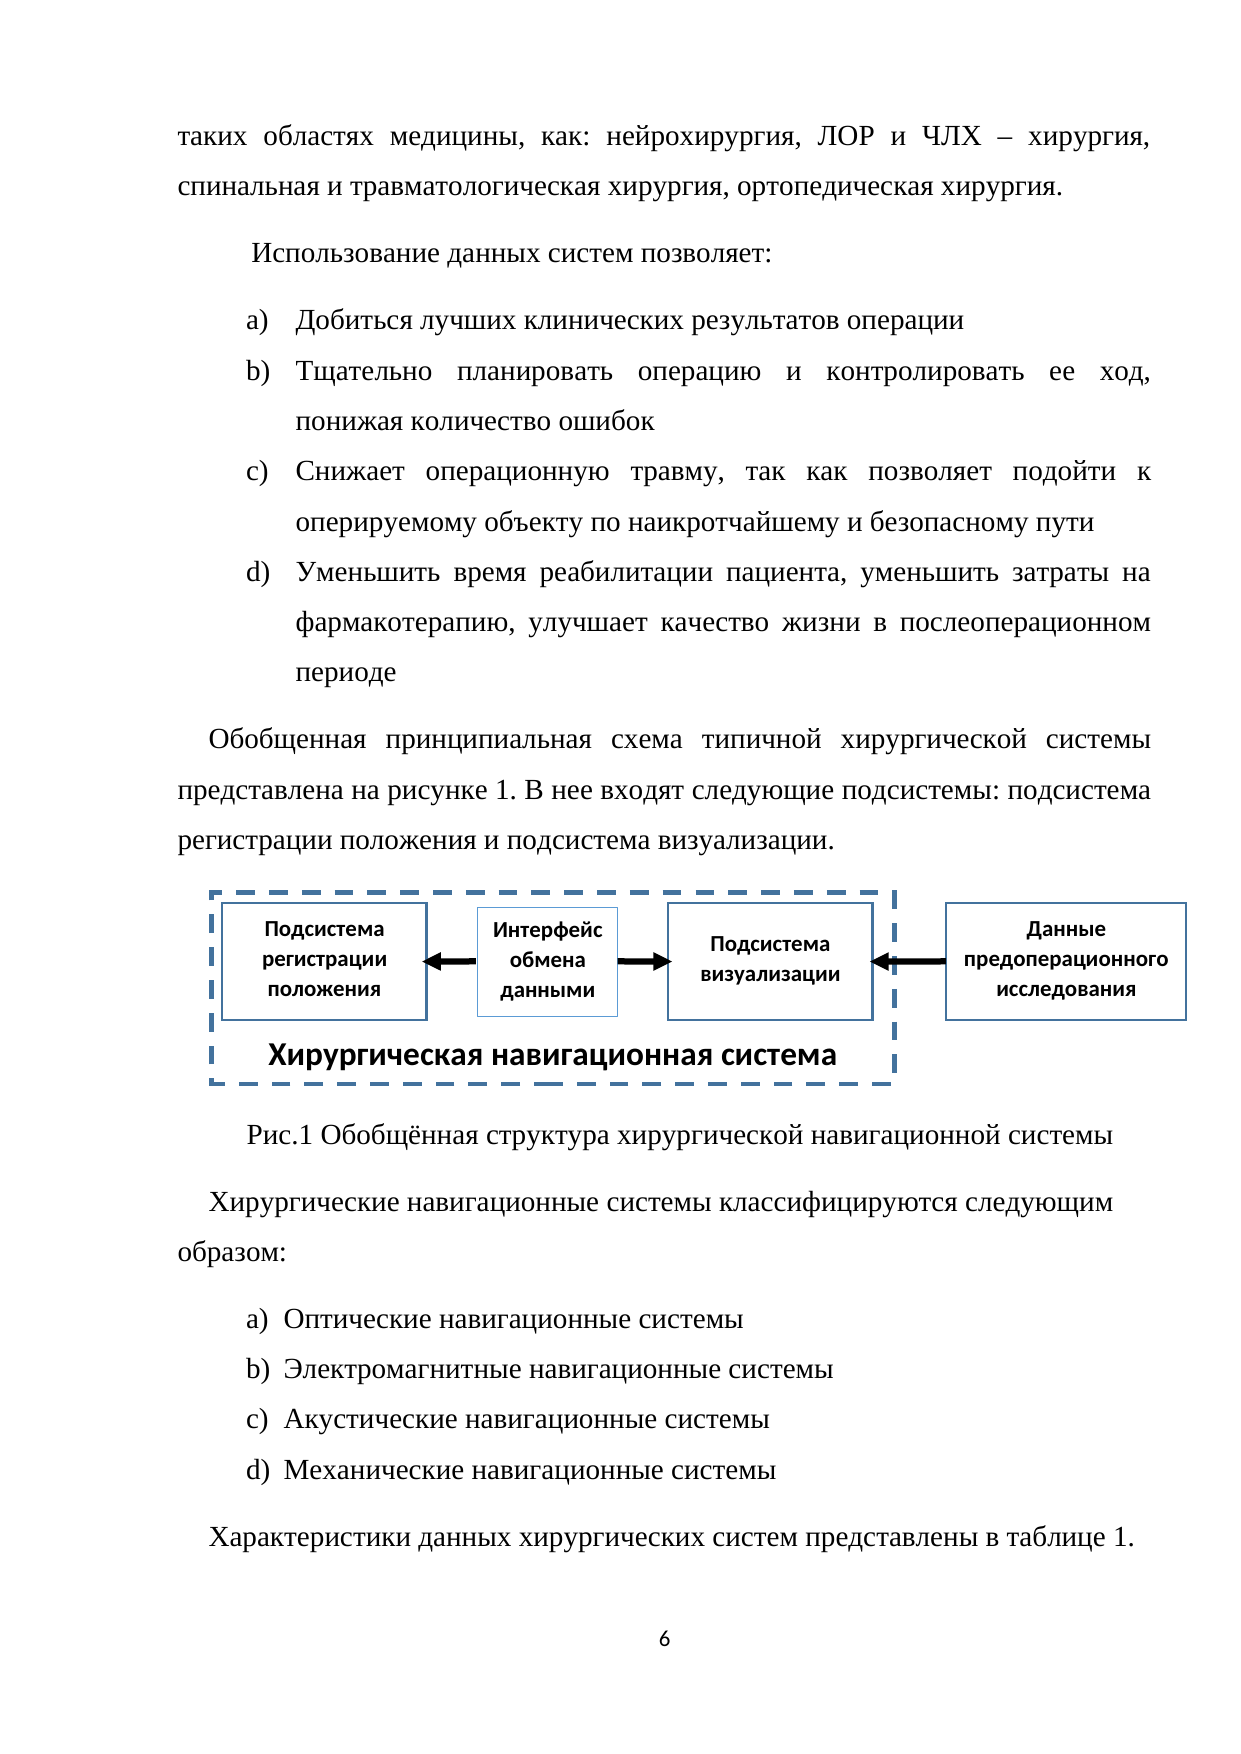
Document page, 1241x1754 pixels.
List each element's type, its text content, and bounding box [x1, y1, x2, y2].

list Тщательно планировать операцию и контролировать ее ход, понижая количество ошибок [246, 353, 1152, 437]
list Электромагнитные навигационные системы [246, 1351, 1152, 1385]
text Использование данных систем позволяет: [177, 235, 1152, 269]
list Механические навигационные системы [246, 1452, 1152, 1486]
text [177, 118, 1152, 202]
text Рис.1 Обобщённая структура хирургической навигационной системы [177, 1117, 1152, 1150]
list Снижает операционную травму, так как позволяет подойти к оперируемому объекту по наикротчайшему и безопасному пути [246, 453, 1152, 537]
list Добиться лучших клинических результатов операции [246, 302, 1152, 336]
text Обобщенная принципиальная схема типичной хирургической системы представлена на рисунке 1. В нее входят следующие подсистемы: подсистема регистрации положения и подсистема визуализации. [177, 722, 1152, 856]
list Оптические навигационные системы [246, 1301, 1152, 1334]
list Уменьшить время реабилитации пациента, уменьшить затраты на фармакотерапию, улучшает качество жизни в послеоперационном периоде [246, 554, 1152, 688]
list Акустические навигационные системы [246, 1402, 1152, 1435]
text Характеристики данных хирургических систем представлены в таблице 1. [208, 1519, 1152, 1594]
text Хирургические навигационные системы классифицируются следующим образом: [177, 1184, 1152, 1268]
